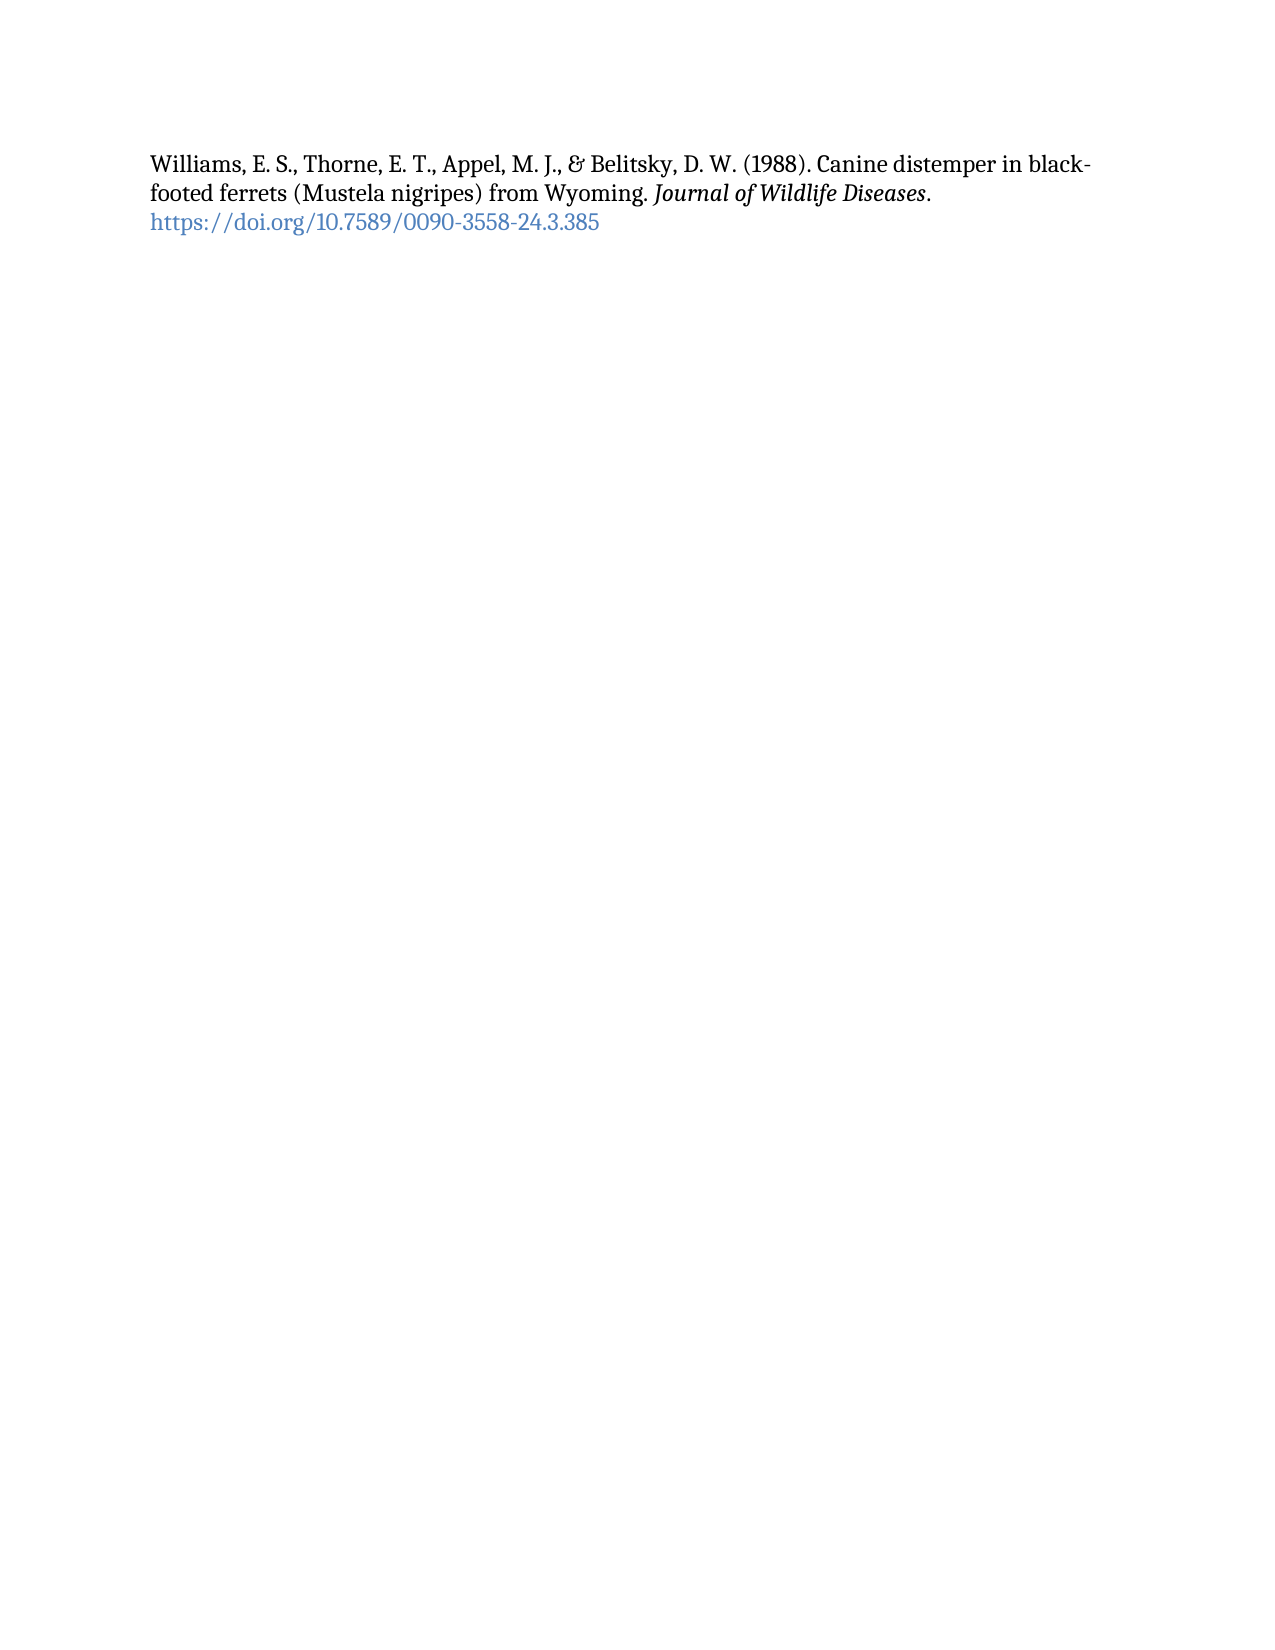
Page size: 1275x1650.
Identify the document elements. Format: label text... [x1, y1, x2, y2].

text Williams, E. S., Thorne, E. T., Appel, M. J., & Belitsky, D. W. (1988). Canine distemper in black-footed ferrets (Mustela nigripes) from Wyoming. Journal of Wildlife Diseases. https://doi.org/10.7589/0090-3558-24.3.385 [150, 150, 1125, 236]
